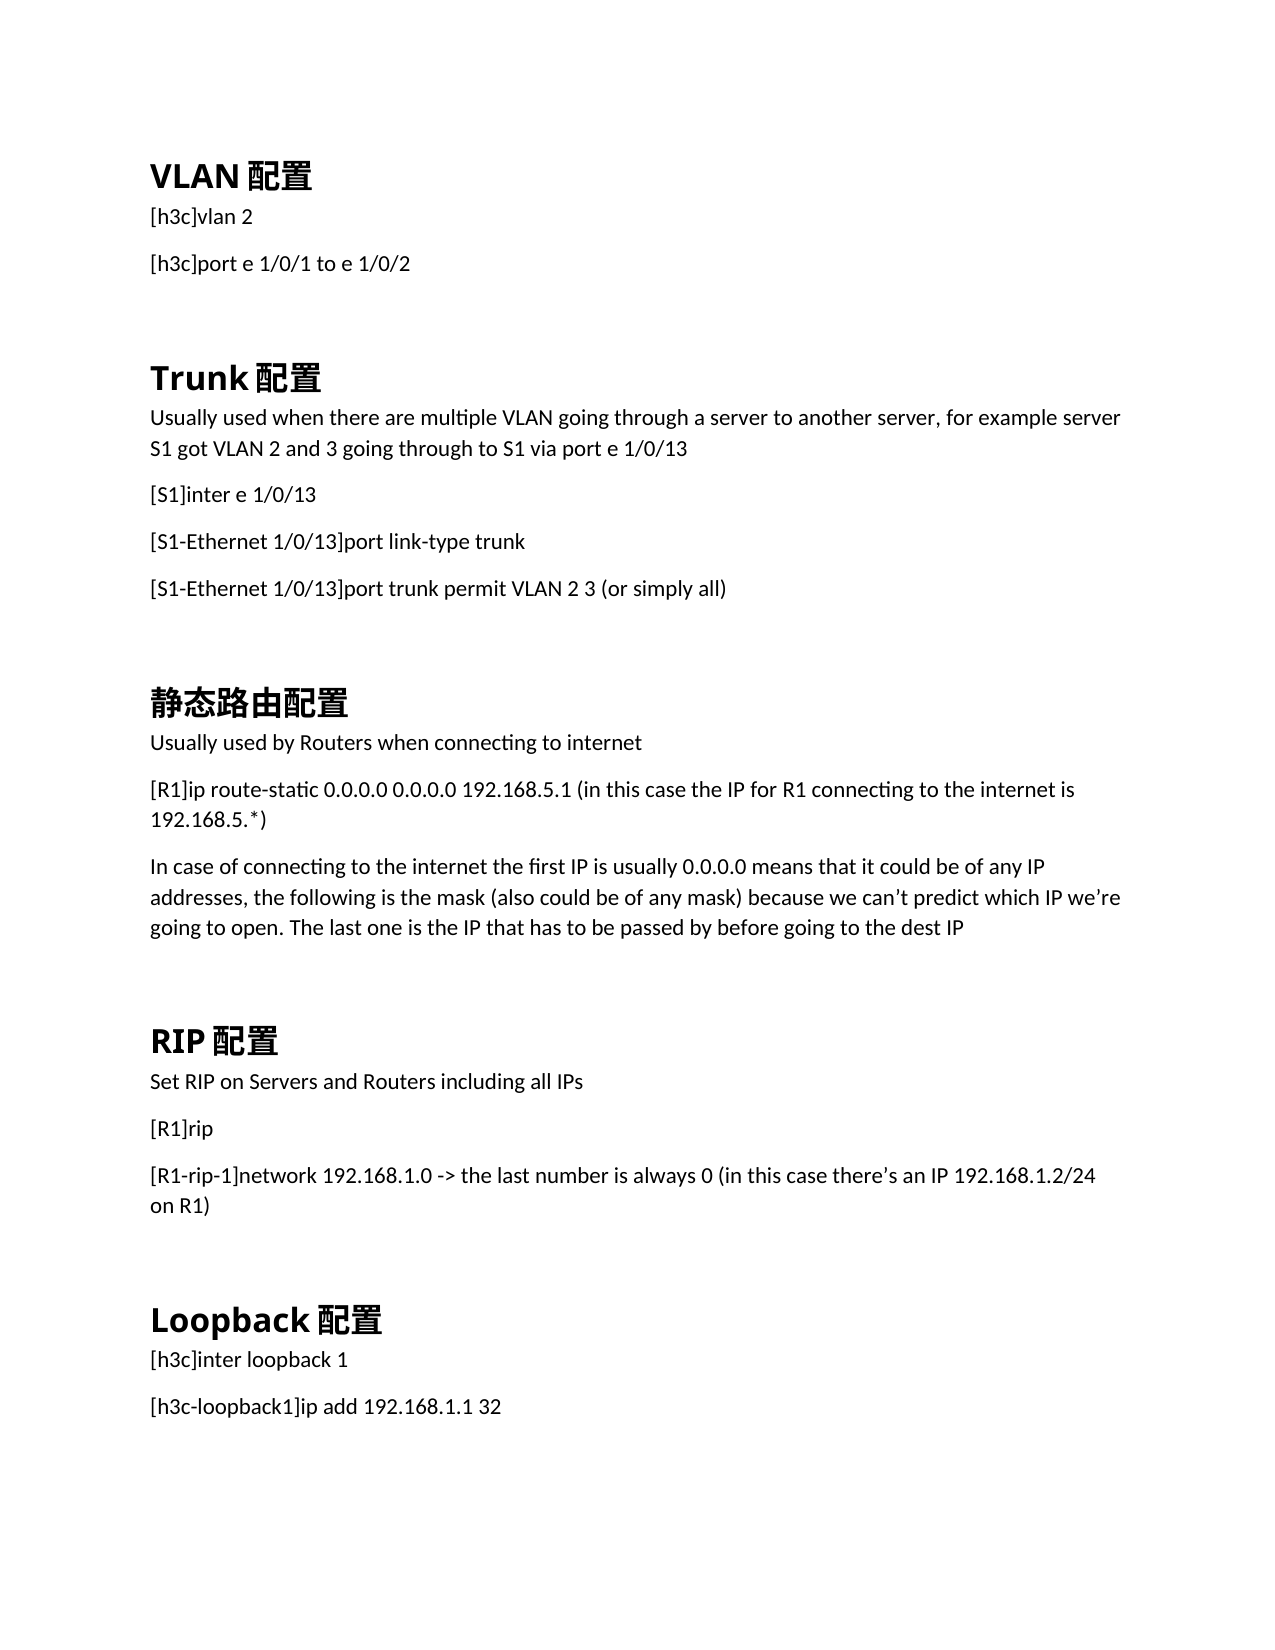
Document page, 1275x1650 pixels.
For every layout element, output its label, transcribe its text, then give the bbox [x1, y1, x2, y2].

text [S1-Ethernet 1/0/13]port trunk permit VLAN 2 3 (or simply all) [150, 574, 1125, 602]
subtitle RIP配置 [150, 1015, 1125, 1063]
text [S1-Ethernet 1/0/13]port link-type trunk [150, 527, 1125, 556]
text [R1-rip-1]network 192.168.1.0 -> the last number is always 0 (in this case there’s an IP 192.168.1.2/24 on R1) [150, 1161, 1125, 1219]
text In case of connecting to the internet the first IP is usually 0.0.0.0 means that it could be of any IP addresses, the following is the mask (also could be of any mask) because we can’t predict which IP we’re going to open. The last one is the IP that has to be passed by before going to the dest IP [150, 852, 1125, 941]
subtitle Loopback配置 [150, 1293, 1125, 1342]
text [R1]ip route-static 0.0.0.0 0.0.0.0 192.168.5.1 (in this case the IP for R1 connecting to the internet is 192.168.5.*) [150, 775, 1125, 834]
text [h3c]vlan 2 [150, 202, 1125, 230]
text [h3c-loopback1]ip add 192.168.1.1 32 [150, 1392, 1125, 1421]
text [h3c]inter loopback 1 [150, 1346, 1125, 1374]
text [S1]inter e 1/0/13 [150, 481, 1125, 509]
text Usually used when there are multiple VLAN going through a server to another server, for example server S1 got VLAN 2 and 3 going through to S1 via port e 1/0/13 [150, 403, 1125, 462]
subtitle VLAN配置 [150, 150, 1125, 198]
text Usually used by Routers when connecting to internet [150, 728, 1125, 757]
text Set RIP on Servers and Routers including all IPs [150, 1067, 1125, 1095]
text [h3c]port e 1/0/1 to e 1/0/2 [150, 249, 1125, 277]
subtitle Trunk配置 [150, 351, 1125, 400]
subtitle 静态路由配置 [150, 676, 1125, 725]
text [R1]rip [150, 1114, 1125, 1142]
